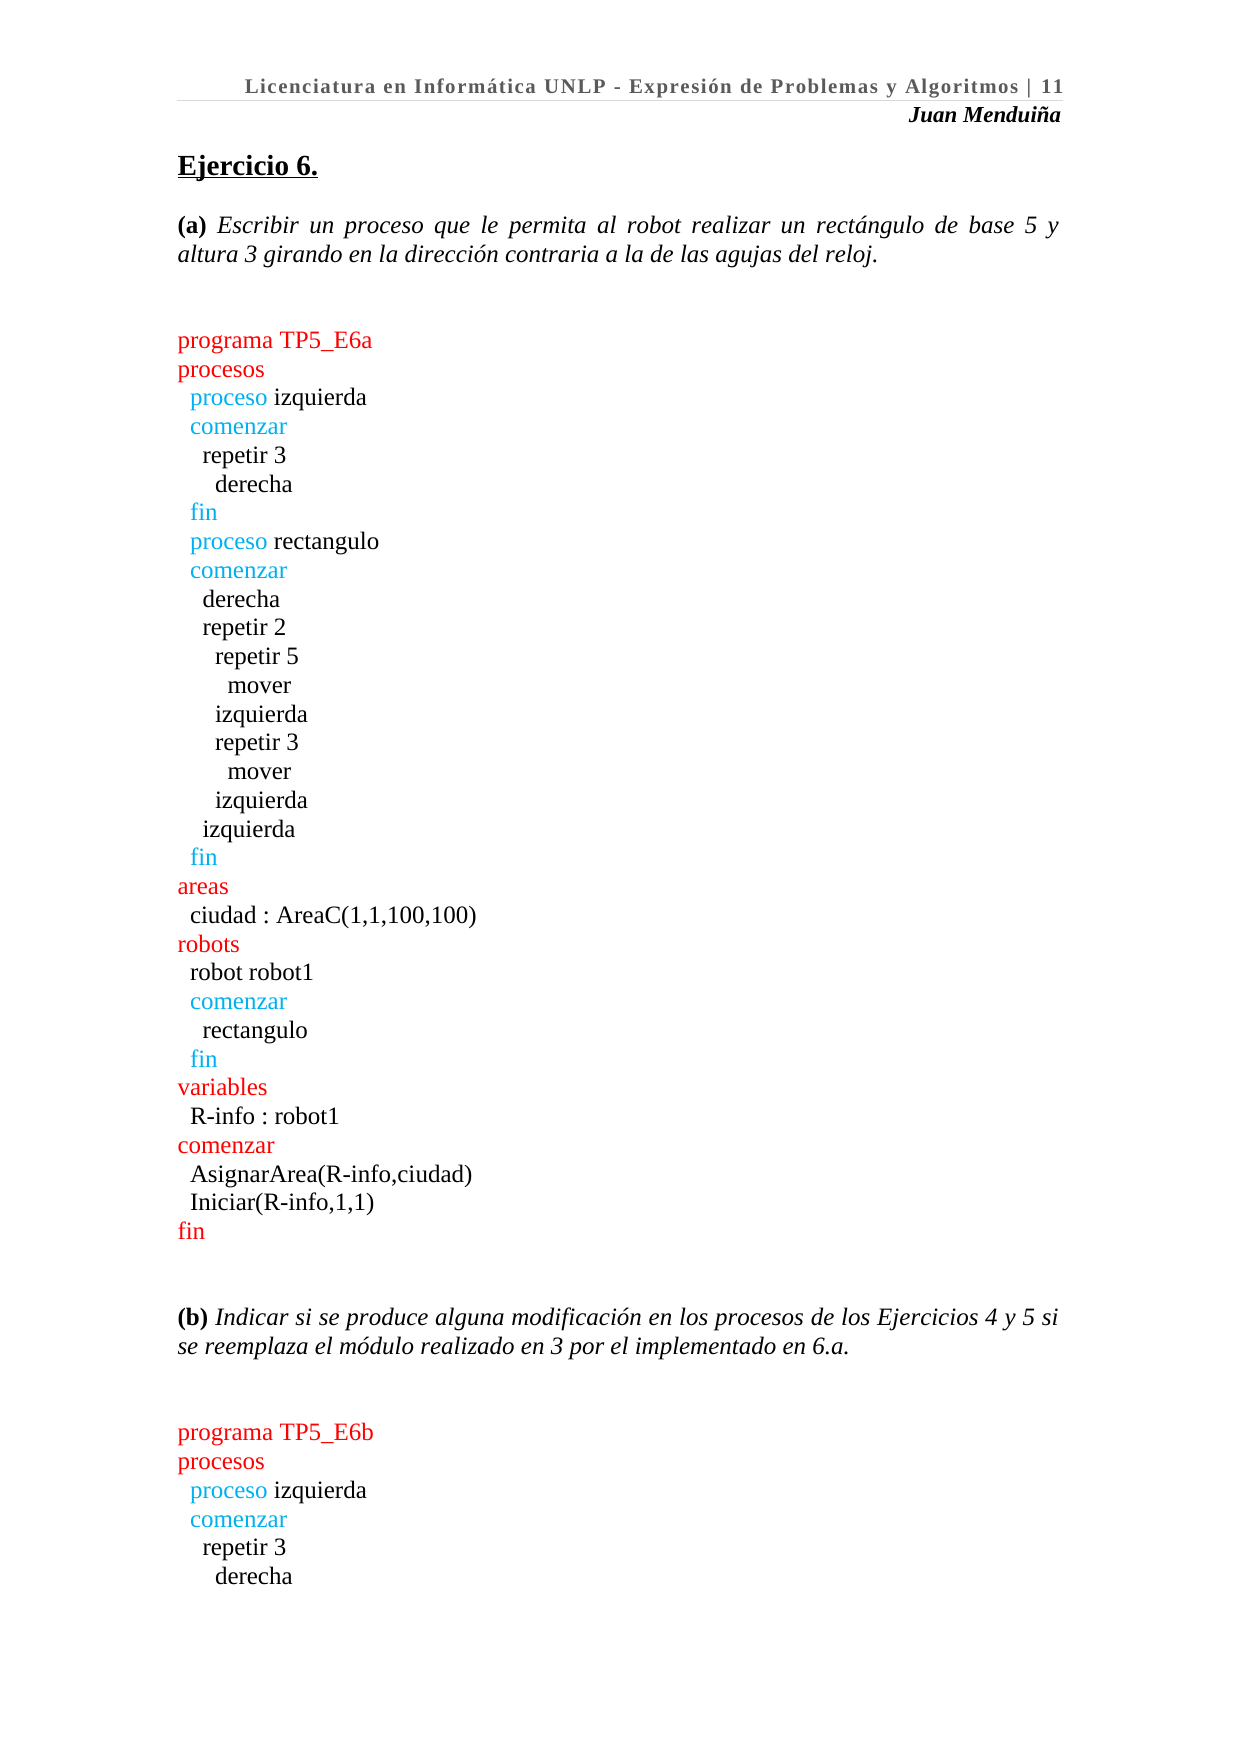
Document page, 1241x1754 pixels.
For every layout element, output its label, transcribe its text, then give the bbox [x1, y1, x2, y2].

text proceso rectangulo [177, 526, 1063, 555]
text areas [177, 871, 1063, 900]
text fin [177, 497, 1063, 526]
text comenzar [177, 411, 1063, 440]
text (a) Escribir un proceso que le permita al robot realizar un rectángulo de base 5 y altura 3 girando en la dirección contraria a la de las agujas del reloj. [177, 210, 1063, 267]
text variables [177, 1072, 1063, 1101]
text programa TP5_E6b [177, 1417, 1063, 1446]
text robot robot1 [177, 957, 1063, 986]
text izquierda [177, 785, 1063, 814]
text izquierda [177, 699, 1063, 727]
text fin [177, 1044, 1063, 1072]
text mover [177, 670, 1063, 699]
text procesos [177, 1446, 1063, 1475]
text comenzar [177, 1130, 1063, 1159]
text proceso izquierda [177, 382, 1063, 411]
text derecha [177, 1561, 1063, 1590]
text repetir 5 [177, 641, 1063, 670]
text izquierda [177, 814, 1063, 842]
text comenzar [177, 986, 1063, 1015]
text fin [177, 842, 1063, 871]
text derecha [177, 469, 1063, 497]
text rectangulo [177, 1015, 1063, 1044]
text mover [177, 756, 1063, 785]
text AsignarArea(R-info,ciudad) [177, 1159, 1063, 1187]
text (b) Indicar si se produce alguna modificación en los procesos de los Ejercicios 4 y 5 si se reemplaza el módulo realizado en 3 por el implementado en 6.a. [177, 1302, 1063, 1360]
text procesos [177, 354, 1063, 382]
text Iniciar(R-info,1,1) [177, 1187, 1063, 1216]
text comenzar [177, 1504, 1063, 1532]
text repetir 3 [177, 727, 1063, 756]
text comenzar [177, 555, 1063, 584]
text derecha [177, 584, 1063, 612]
text repetir 3 [177, 440, 1063, 469]
text proceso izquierda [177, 1475, 1063, 1504]
text repetir 3 [177, 1532, 1063, 1561]
text robots [177, 929, 1063, 957]
text Ejercicio 6. [177, 148, 1063, 181]
text repetir 2 [177, 612, 1063, 641]
text fin [177, 1216, 1063, 1245]
text programa TP5_E6a [177, 325, 1063, 354]
text ciudad : AreaC(1,1,100,100) [177, 900, 1063, 929]
text R-info : robot1 [177, 1101, 1063, 1130]
